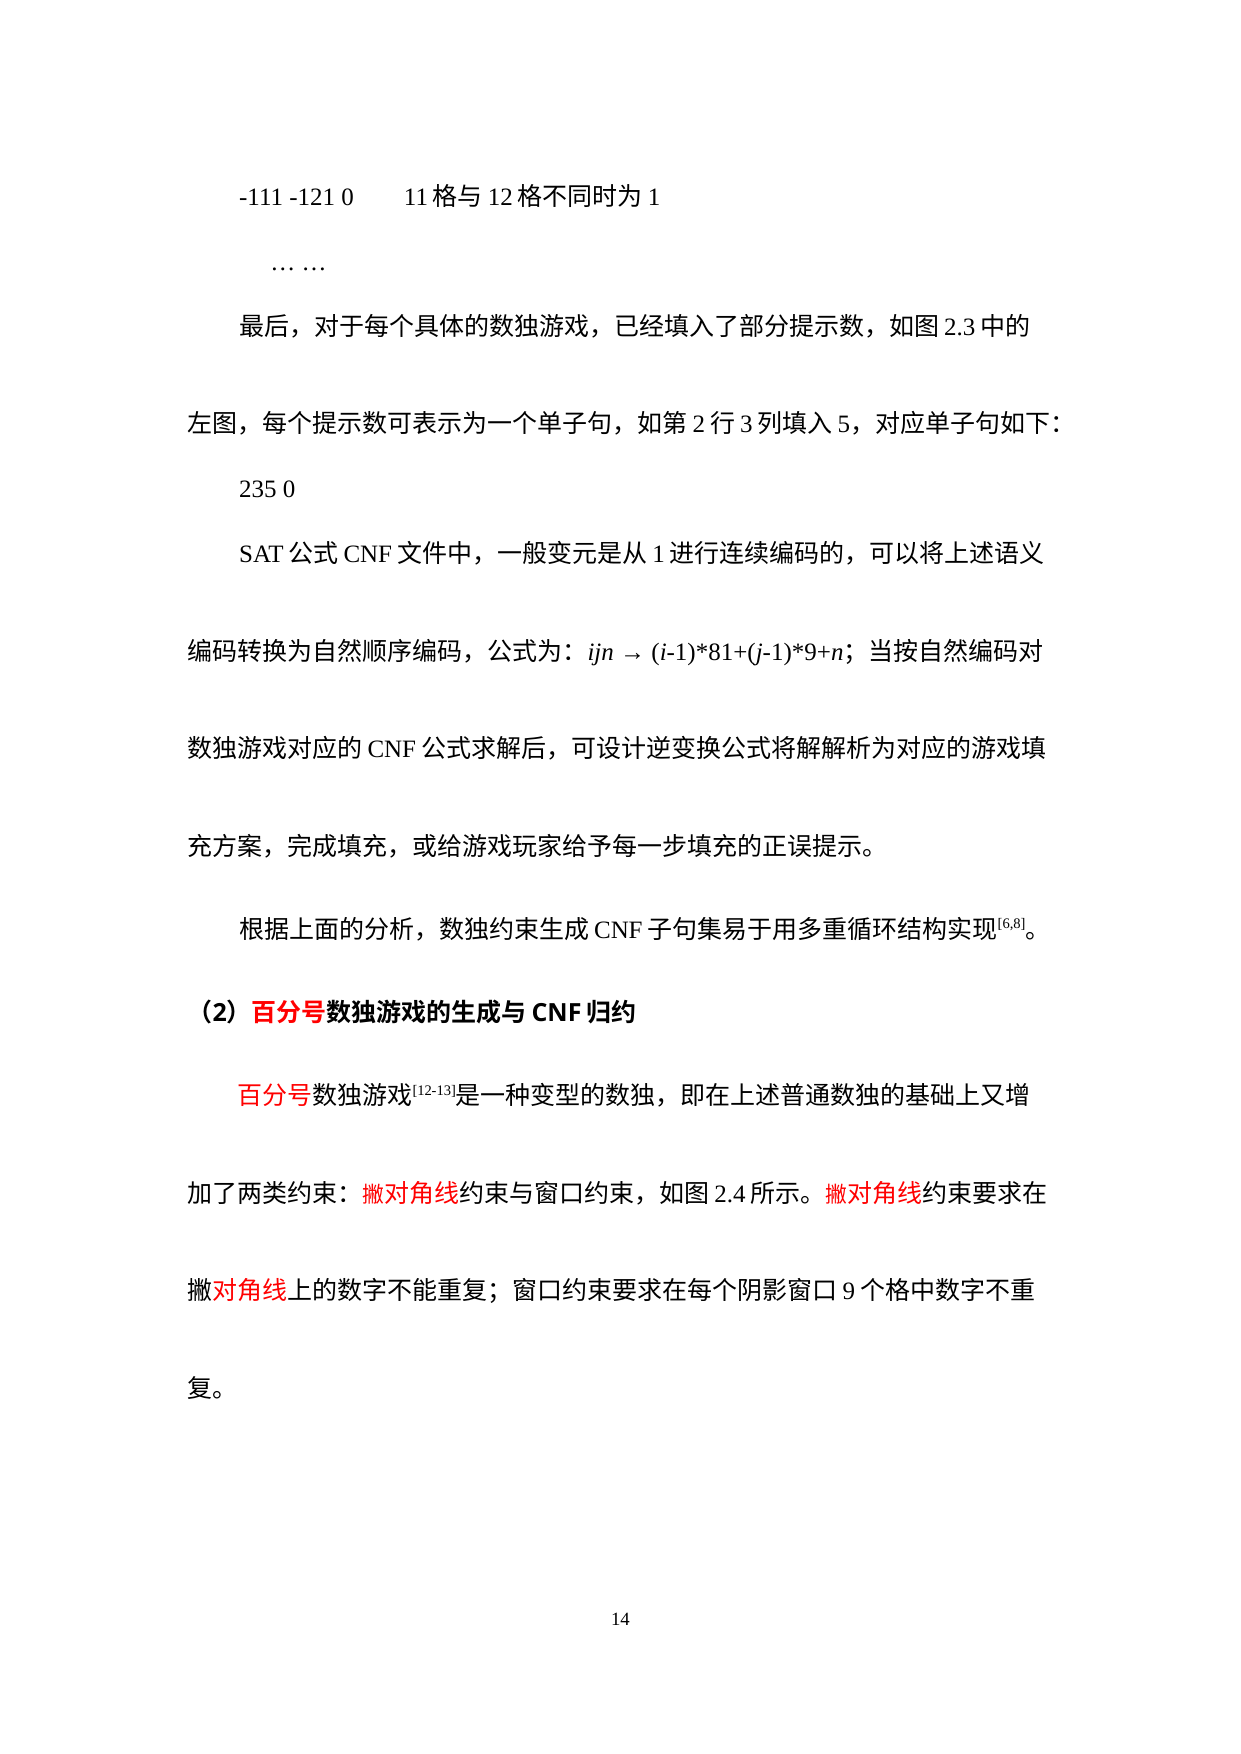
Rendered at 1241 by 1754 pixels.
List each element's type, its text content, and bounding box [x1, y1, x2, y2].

text 根据上面的分析，数独约束生成CNF子句集易于用多重循环结构实现[6,8]。 [187, 895, 1053, 960]
text 百分号数独游戏[12-13]是一种变型的数独，即在上述普通数独的基础上又增加了两类约束：撇对角线约束与窗口约束，如图2.4所示。撇对角线约束要求在撇对角线上的数字不能重复；窗口约束要求在每个阴影窗口9个格中数字不重复。 [187, 1061, 1053, 1419]
text -111 -121 0 11格与12格不同时为1 [187, 162, 1053, 227]
text 最后，对于每个具体的数独游戏，已经填入了部分提示数，如图2.3中的左图，每个提示数可表示为一个单子句，如第2行3列填入5，对应单子句如下： [187, 292, 1053, 454]
text SAT公式CNF文件中，一般变元是从1进行连续编码的，可以将上述语义编码转换为自然顺序编码，公式为：ijn → (i-1)*81+(j-1)*9+n；当按自然编码对数独游戏对应的CNF公式求解后，可设计逆变换公式将解解析为对应的游戏填充方案，完成填充，或给游戏玩家给予每一步填充的正误提示。 [187, 519, 1053, 877]
text （2）百分号数独游戏的生成与CNF归约 [187, 978, 1053, 1043]
text 235 0 [187, 473, 1053, 505]
text … … [187, 245, 1053, 278]
